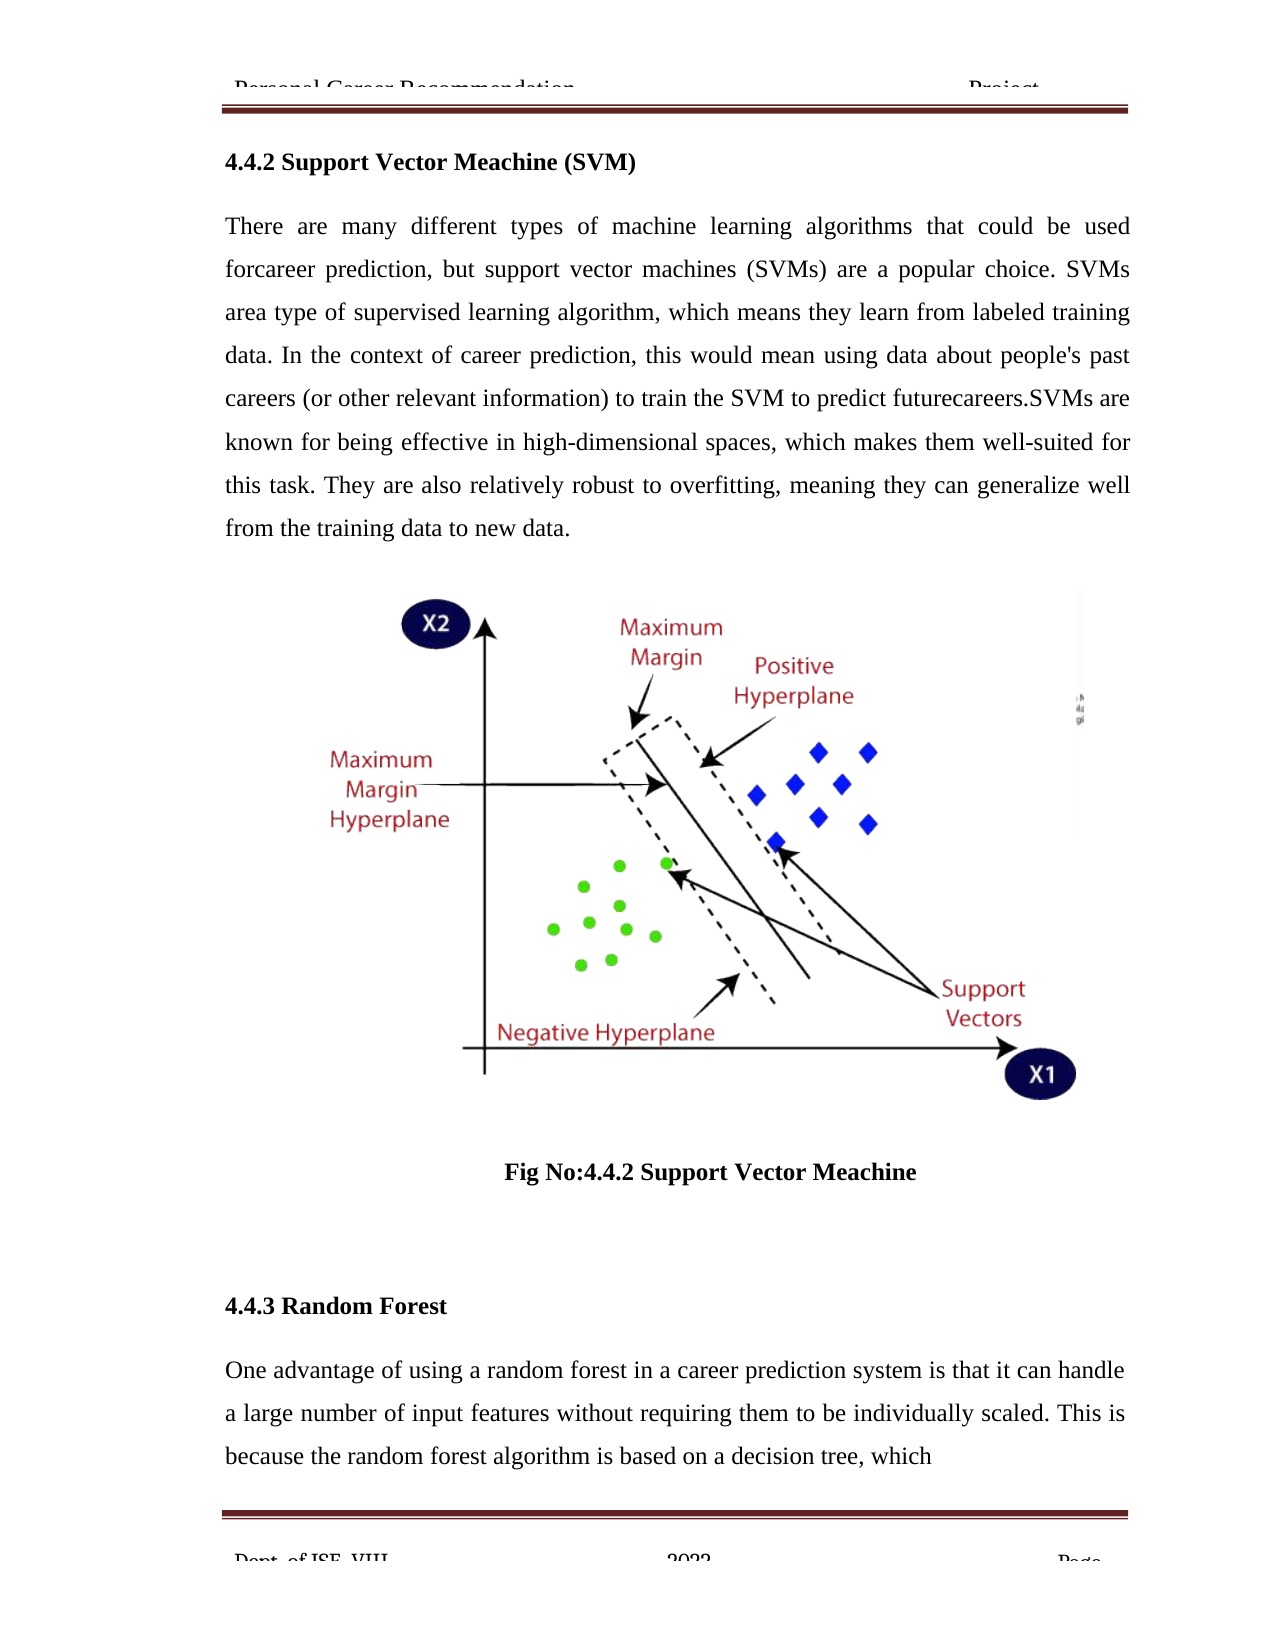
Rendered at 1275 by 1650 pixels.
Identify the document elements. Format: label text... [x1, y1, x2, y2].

subtitle Fig No:4.4.2 Support Vector Meachine [344, 1157, 1077, 1186]
text There are many different types of machine learning algorithms that could be used forcareer prediction, but support vector machines (SVMs) are a popular choice. SVMs area type of supervised learning algorithm, which means they learn from labeled training data. In the context of career prediction, this would mean using data about people's past careers (or other relevant information) to train the SVM to predict futurecareers.SVMs are known for being effective in high-dimensional spaces, which makes them well-suited for this task. They are also relatively robust to overfitting, meaning they can generalize well from the training data to new data. [225, 211, 1131, 542]
list Support Vector Meachine (SVM) [225, 147, 1214, 176]
picture [330, 590, 1084, 1100]
text One advantage of using a random forest in a career prediction system is that it can handle a large number of input features without requiring them to be individually scaled. This is because the random forest algorithm is based on a decision tree, which [225, 1355, 1126, 1470]
list Random Forest [225, 1291, 1214, 1320]
